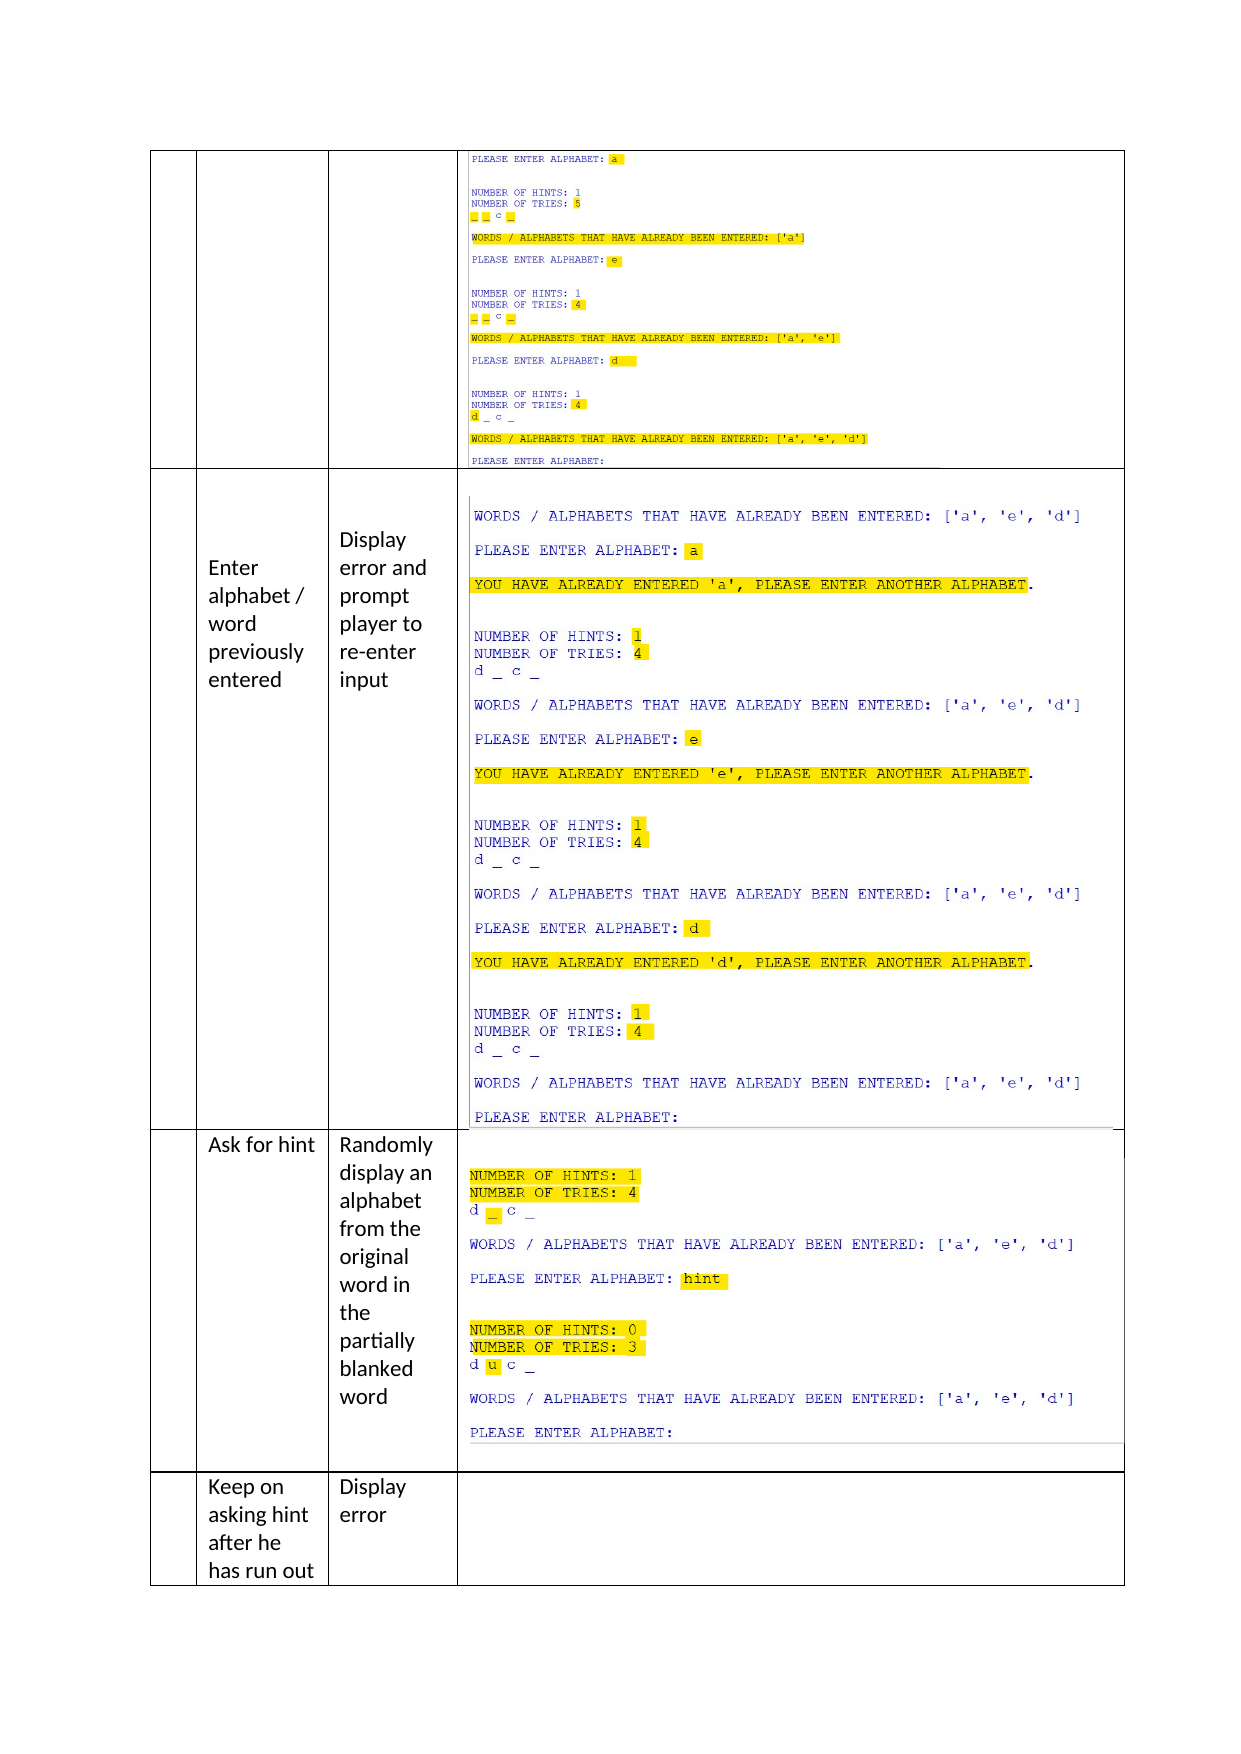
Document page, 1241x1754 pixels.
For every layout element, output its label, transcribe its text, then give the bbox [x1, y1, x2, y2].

table_cell [151, 1473, 196, 1584]
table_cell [197, 1473, 328, 1584]
picture [468, 151, 941, 468]
table_cell Enter alphabet / word previously entered [197, 469, 328, 1129]
table_cell Display error and prompt player to re-enter input [329, 469, 457, 1129]
picture [468, 496, 1114, 1130]
table_cell [151, 469, 196, 1129]
table_cell [151, 1130, 196, 1471]
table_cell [329, 151, 457, 468]
table_cell Ask for hint [197, 1130, 328, 1471]
table_cell Display error [329, 1473, 457, 1584]
table_cell [151, 151, 196, 468]
table_cell [941, 151, 1124, 468]
table_cell [458, 1473, 1124, 1584]
table_cell [458, 151, 468, 468]
table_cell [458, 469, 1124, 1129]
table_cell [197, 151, 328, 468]
picture [468, 1158, 1125, 1444]
table_cell Randomly display an alphabet from the original word in the partially blanked word [329, 1130, 457, 1471]
table_cell [458, 1130, 1124, 1471]
